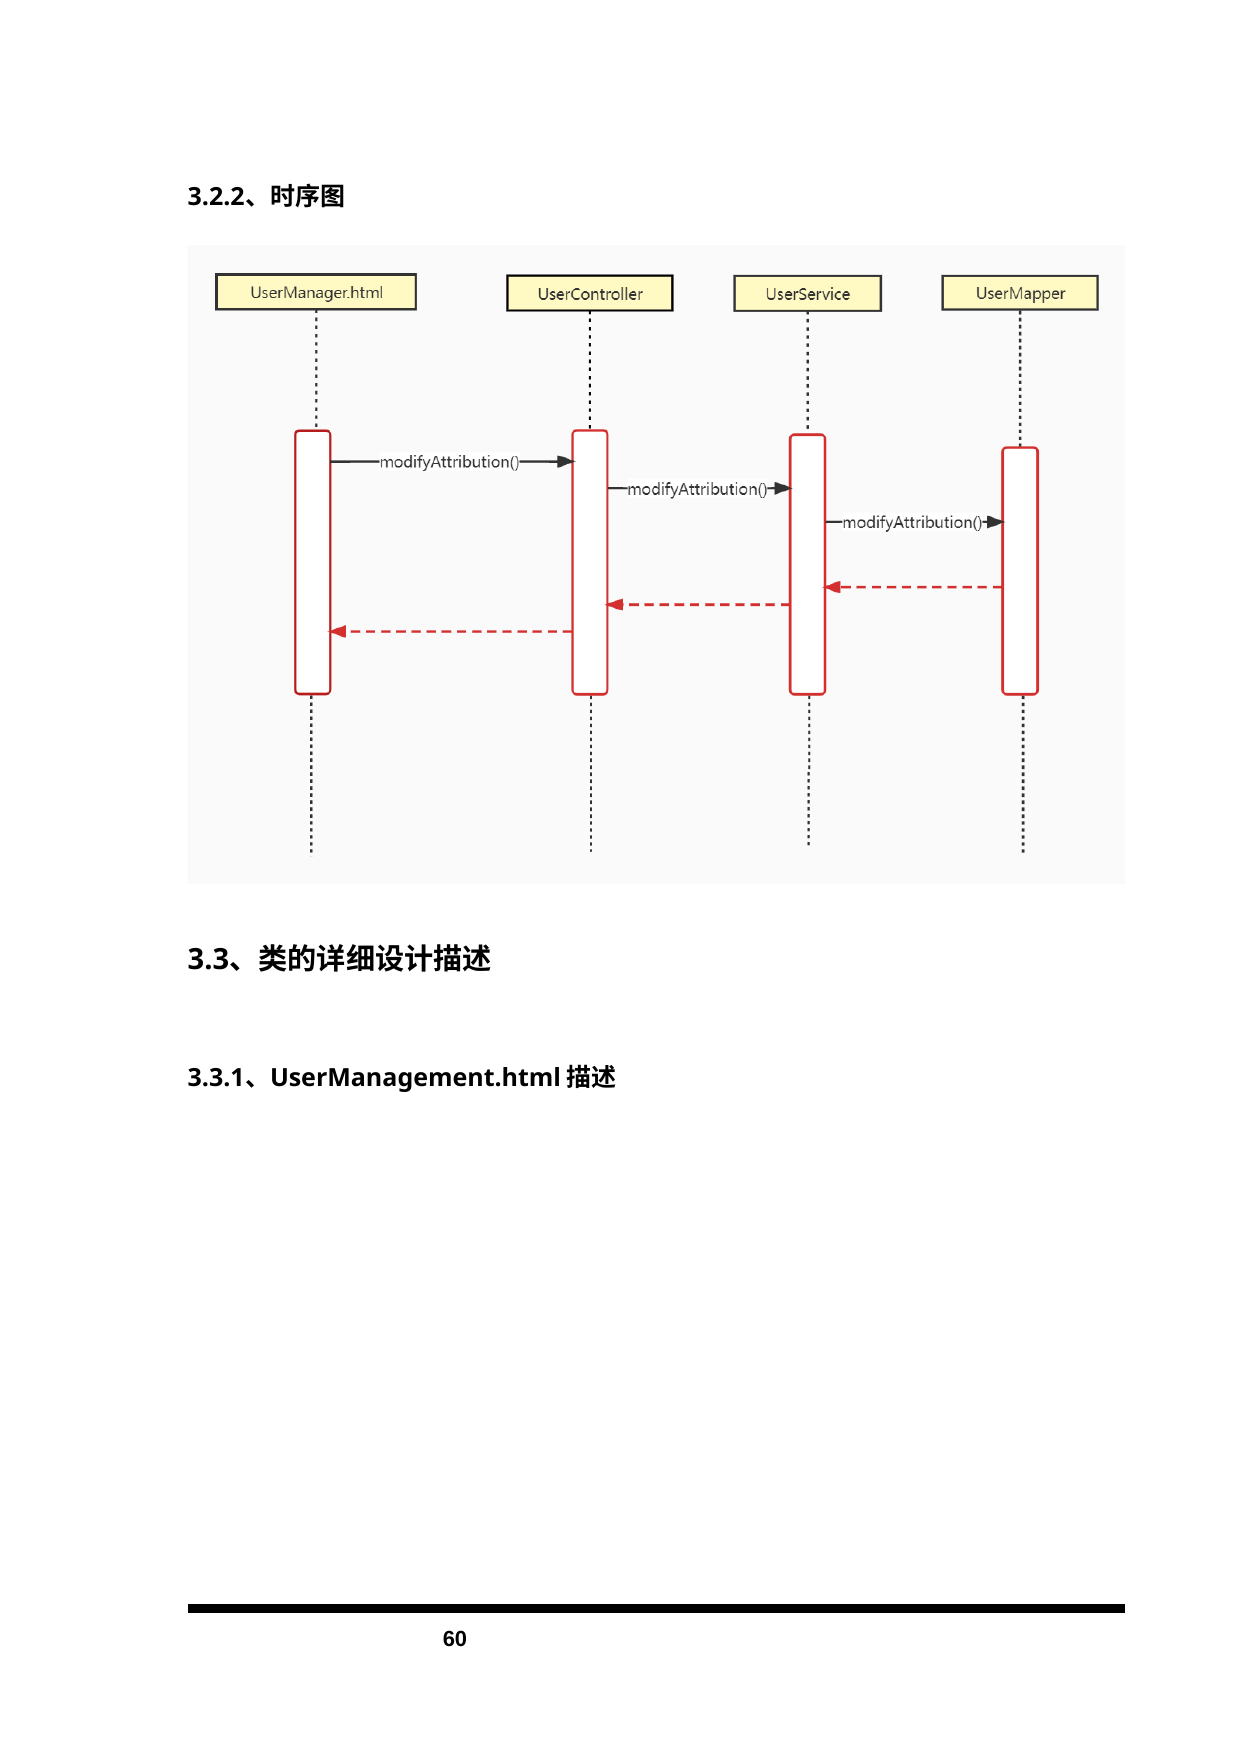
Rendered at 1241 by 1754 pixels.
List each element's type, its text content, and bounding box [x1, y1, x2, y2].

subtitle 3.2.2、时序图 [187, 162, 1125, 227]
subtitle 3.3.1、UserManagement.html描述 [187, 1043, 1125, 1108]
picture [187, 245, 1125, 884]
subtitle 3.3、类的详细设计描述 [187, 924, 1125, 989]
